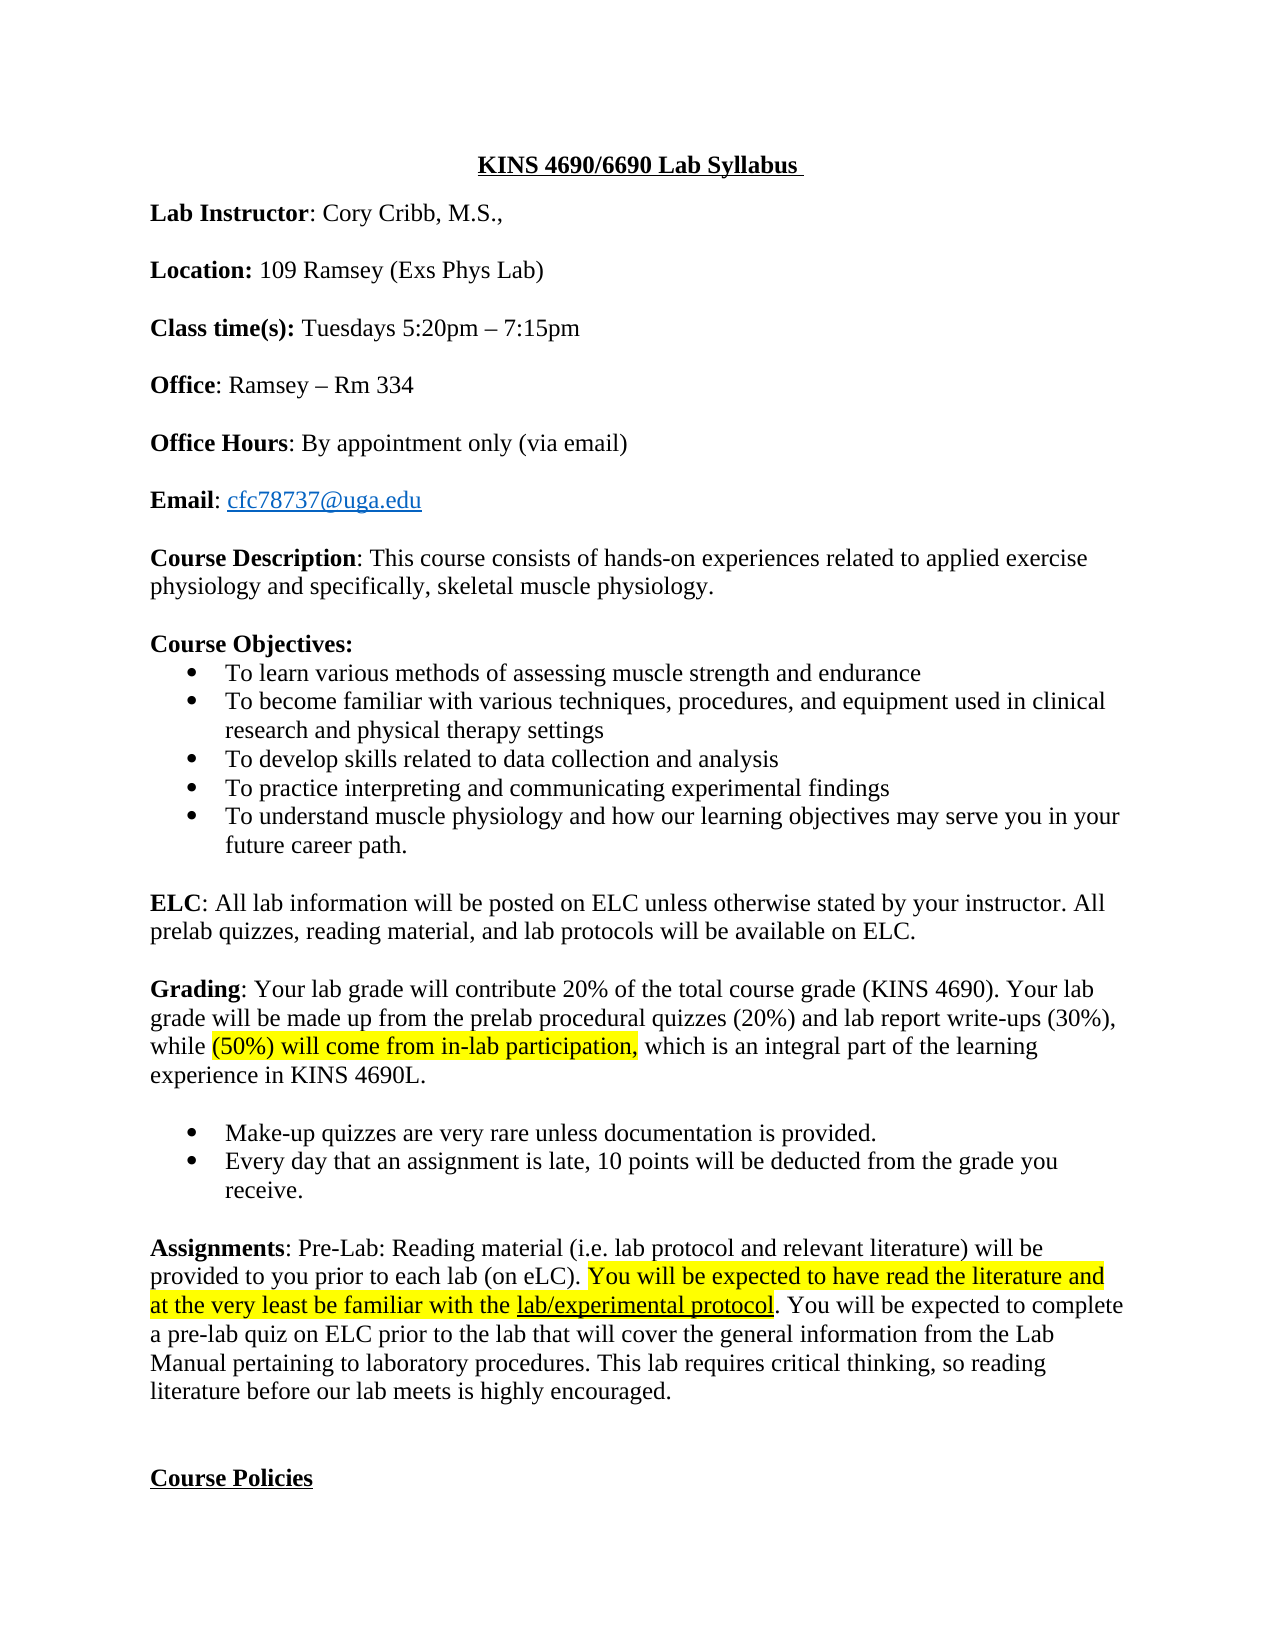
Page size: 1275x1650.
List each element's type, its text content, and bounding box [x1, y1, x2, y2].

list To practice interpreting and communicating experimental findings [187, 773, 1125, 801]
text Course Policies [150, 1463, 1125, 1491]
text Office Hours: By appointment only (via email) [150, 428, 1125, 456]
text Email: cfc78737@uga.edu [150, 485, 1125, 514]
text ELC: All lab information will be posted on ELC unless otherwise stated by your instructor. All prelab quizzes, reading material, and lab protocols will be available on ELC. [150, 888, 1125, 945]
list Make-up quizzes are very rare unless documentation is provided. [187, 1118, 1125, 1146]
text Assignments: Pre-Lab: Reading material (i.e. lab protocol and relevant literature) will be provided to you prior to each lab (on eLC). You will be expected to have read the literature and at the very least be familiar with the lab/experimental protocol. You will be expected to complete a pre-lab quiz on ELC prior to the lab that will cover the general information from the Lab Manual pertaining to laboratory procedures. This lab requires critical thinking, so reading literature before our lab meets is highly encouraged. [150, 1233, 1125, 1405]
text KINS 4690/6690 Lab Syllabus [150, 150, 1125, 179]
list Every day that an assignment is late, 10 points will be deducted from the grade you receive. [187, 1146, 1125, 1204]
text Location: 109 Ramsey (Exs Phys Lab) [150, 255, 1125, 284]
text Grading: Your lab grade will contribute 20% of the total course grade (KINS 4690). Your lab grade will be made up from the prelab procedural quizzes (20%) and lab report write-ups (30%), while (50%) will come from in-lab participation, which is an integral part of the learning experience in KINS 4690L. [150, 974, 1125, 1089]
text Course Objectives: [150, 629, 1125, 658]
text Course Description: This course consists of hands-on experiences related to applied exercise physiology and specifically, skeletal muscle physiology. [150, 543, 1125, 600]
text Lab Instructor: Cory Cribb, M.S., [150, 198, 1125, 226]
list To understand muscle physiology and how our learning objectives may serve you in your future career path. [187, 801, 1125, 859]
list To become familiar with various techniques, procedures, and equipment used in clinical research and physical therapy settings [187, 686, 1125, 744]
text Office: Ramsey – Rm 334 [150, 370, 1125, 399]
list To develop skills related to data collection and analysis [187, 744, 1125, 773]
text Class time(s): Tuesdays 5:20pm – 7:15pm [150, 313, 1125, 341]
list To learn various methods of assessing muscle strength and endurance [187, 658, 1125, 686]
